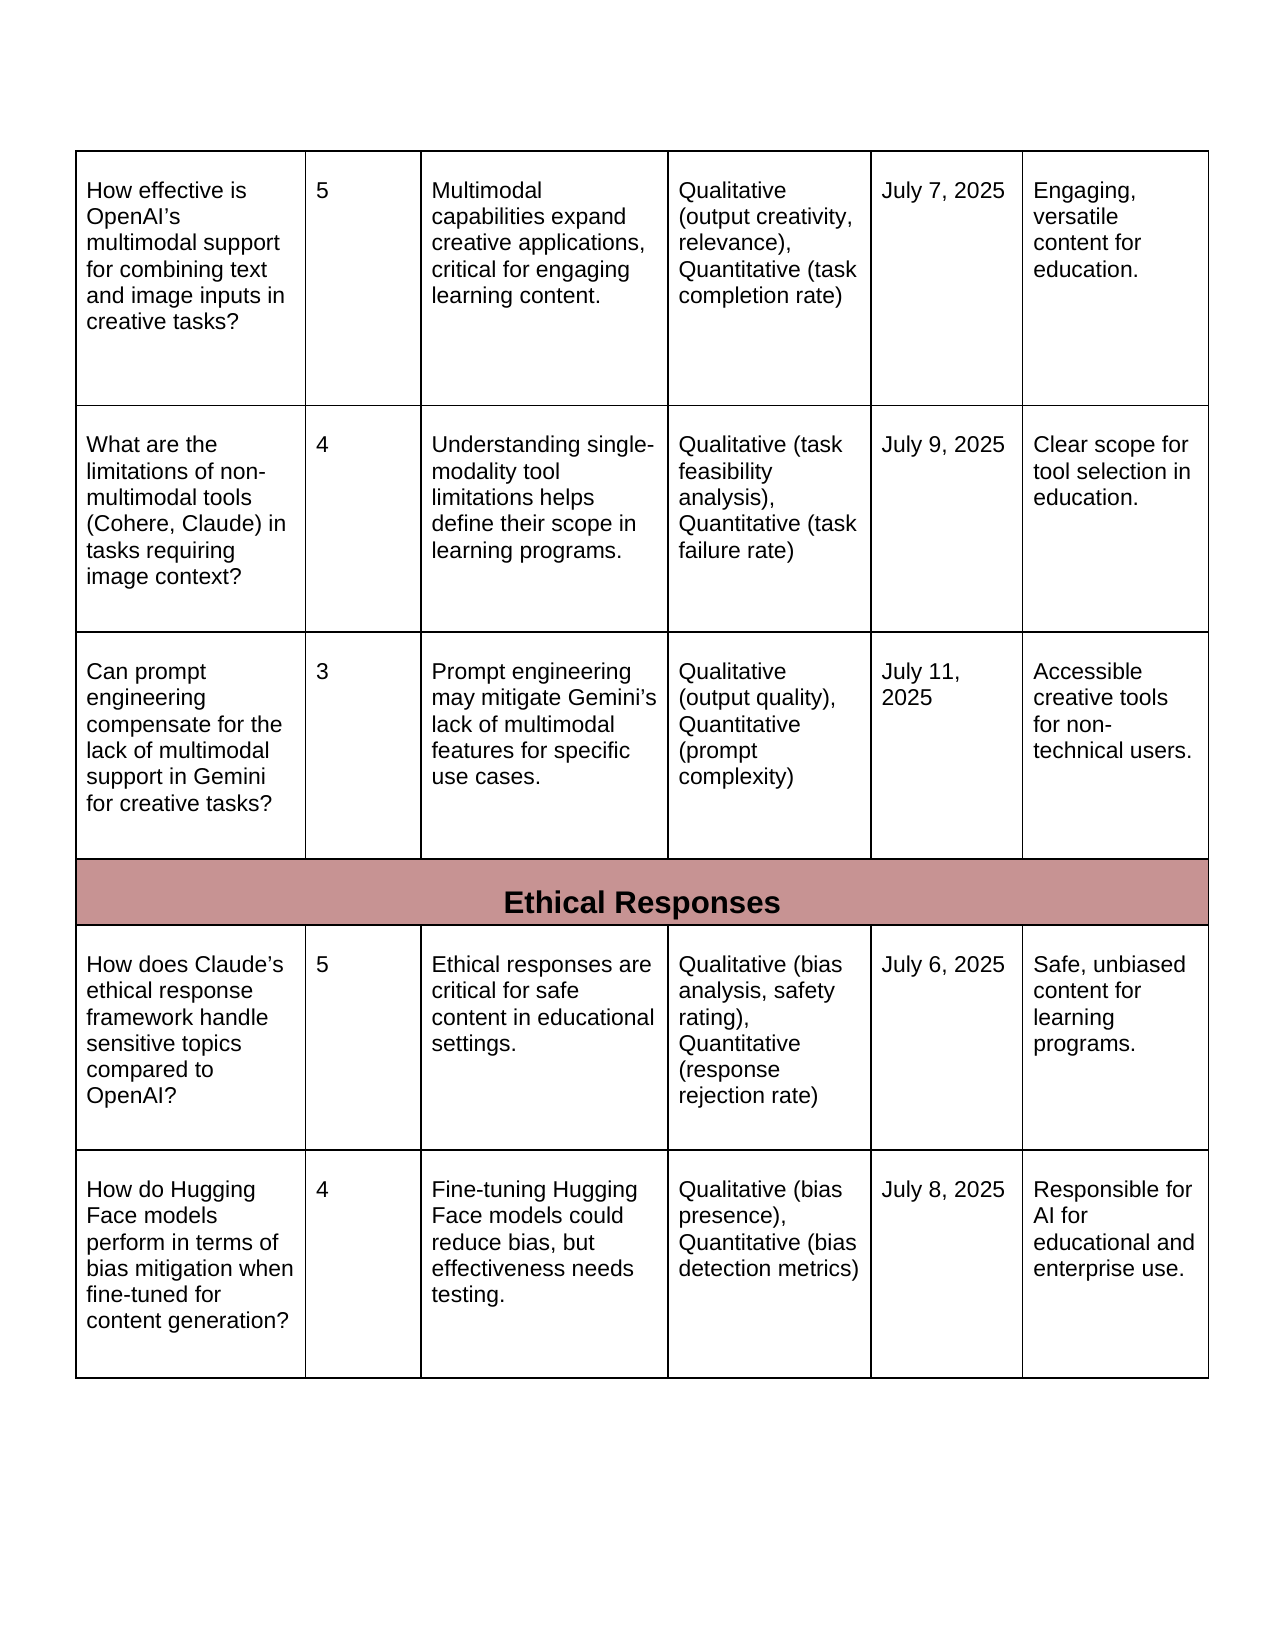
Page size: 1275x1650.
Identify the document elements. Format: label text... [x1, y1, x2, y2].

table_cell Multimodal capabilities expand creative applications, critical for engaging learning content. [422, 152, 667, 405]
table_cell Can prompt engineering compensate for the lack of multimodal support in Gemini for creative tasks? [77, 633, 305, 858]
table_cell Accessible creative tools for non-technical users. [1023, 633, 1208, 858]
table_cell Qualitative (bias analysis, safety rating), Quantitative (response rejection rate) [669, 926, 870, 1149]
table_cell July 7, 2025 [872, 152, 1022, 405]
table_cell Qualitative (output creativity, relevance), Quantitative (task completion rate) [669, 152, 870, 405]
table_cell 5 [306, 926, 420, 1149]
table_cell What are the limitations of non-multimodal tools (Cohere, Claude) in tasks requiring image context? [77, 406, 305, 631]
table_cell How does Claude’s ethical response framework handle sensitive topics compared to OpenAI? [77, 926, 305, 1149]
table_cell Qualitative (output quality), Quantitative (prompt complexity) [669, 633, 870, 858]
table_cell Prompt engineering may mitigate Gemini’s lack of multimodal features for specific use cases. [422, 633, 667, 858]
table_cell Qualitative (bias presence), Quantitative (bias detection metrics) [669, 1151, 870, 1377]
table_cell 3 [306, 633, 420, 858]
table_cell Understanding single-modality tool limitations helps define their scope in learning programs. [422, 406, 667, 631]
table_cell Ethical Responses [77, 860, 1208, 924]
table_cell How effective is OpenAI’s multimodal support for combining text and image inputs in creative tasks? [77, 152, 305, 405]
table_cell 5 [306, 152, 420, 405]
table_cell July 6, 2025 [872, 926, 1022, 1149]
table_cell Engaging, versatile content for education. [1023, 152, 1208, 405]
table_cell Safe, unbiased content for learning programs. [1023, 926, 1208, 1149]
table_cell How do Hugging Face models perform in terms of bias mitigation when fine-tuned for content generation? [77, 1151, 305, 1377]
table_cell July 11, 2025 [872, 633, 1022, 858]
table_cell July 9, 2025 [872, 406, 1022, 631]
table_cell Clear scope for tool selection in education. [1023, 406, 1208, 631]
table_cell Ethical responses are critical for safe content in educational settings. [422, 926, 667, 1149]
table_cell 4 [306, 1151, 420, 1377]
table_cell Fine-tuning Hugging Face models could reduce bias, but effectiveness needs testing. [422, 1151, 667, 1377]
table_cell Responsible for AI for educational and enterprise use. [1023, 1151, 1208, 1377]
table_cell July 8, 2025 [872, 1151, 1022, 1377]
table_cell 4 [306, 406, 420, 631]
table_cell Qualitative (task feasibility analysis), Quantitative (task failure rate) [669, 406, 870, 631]
